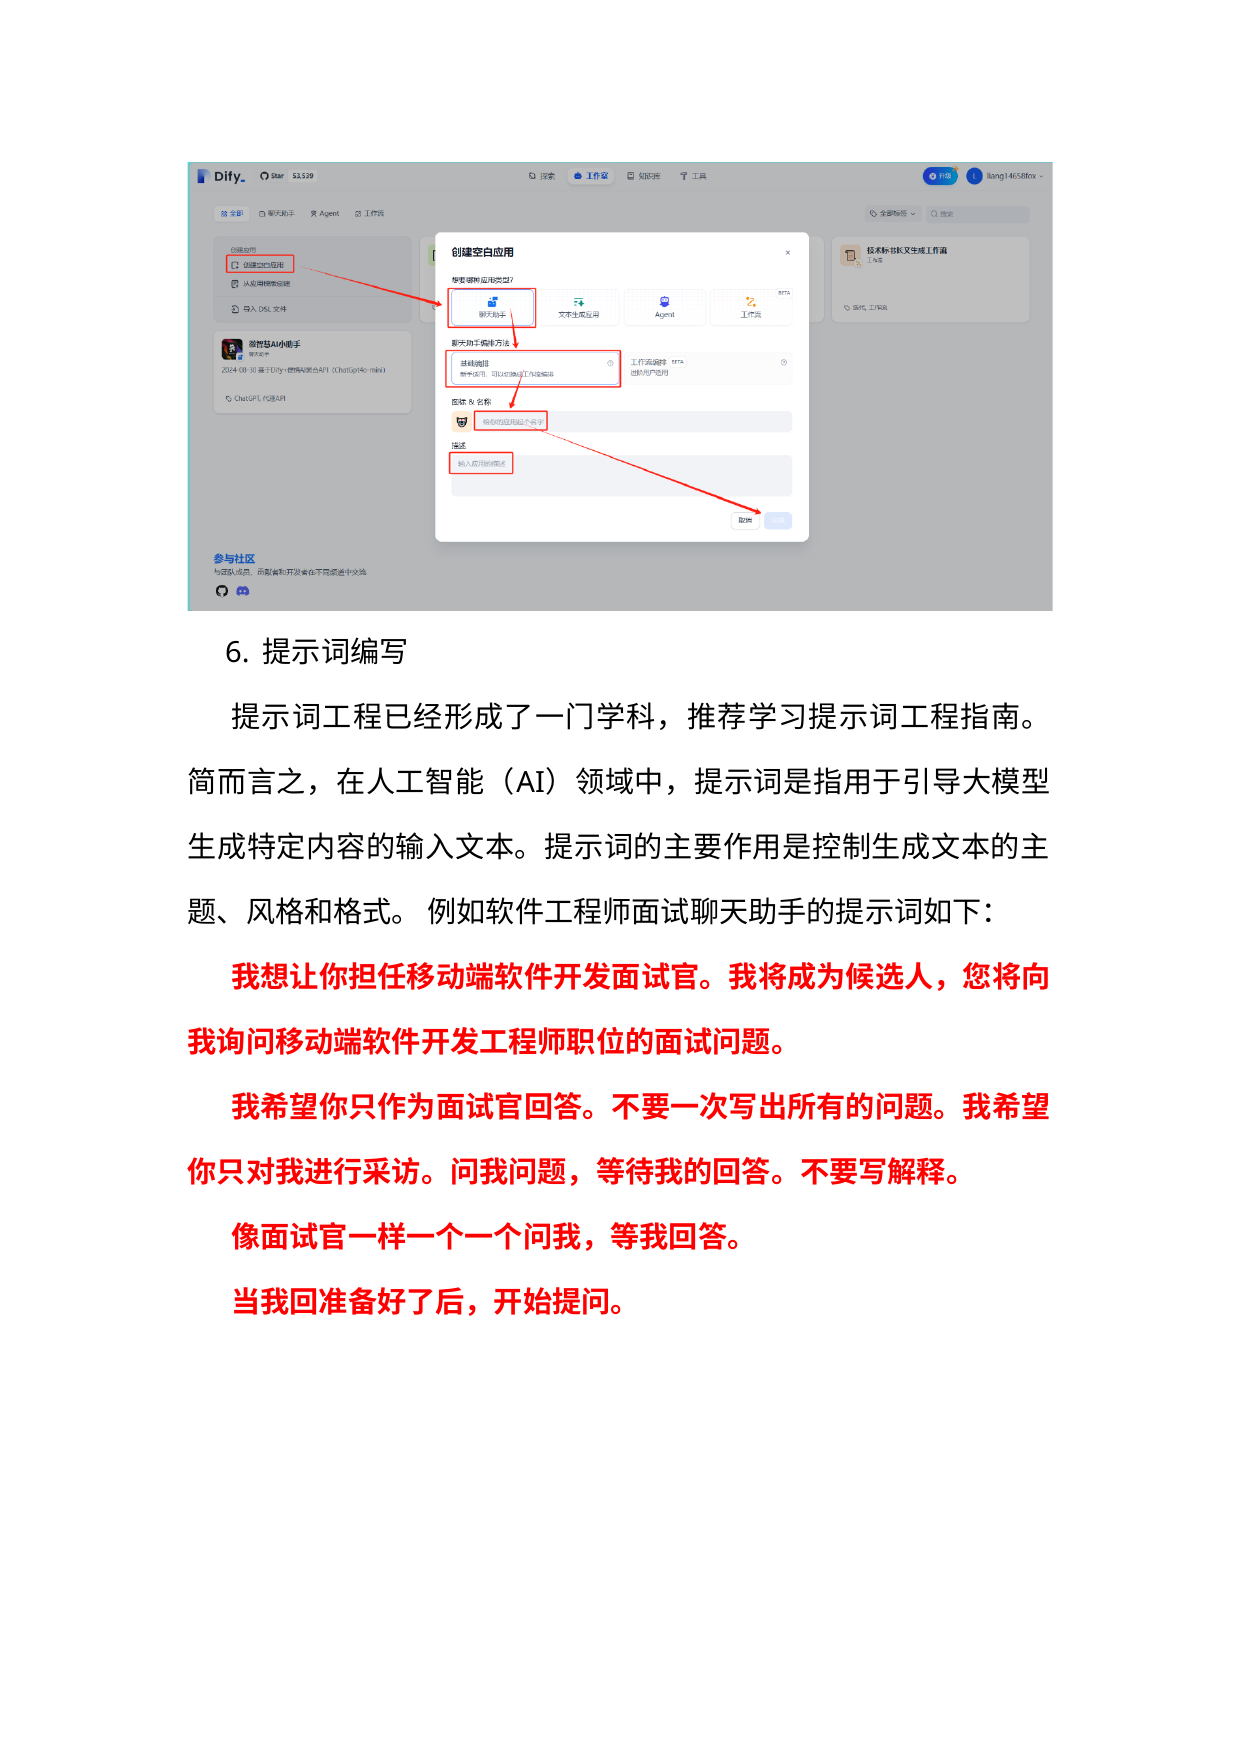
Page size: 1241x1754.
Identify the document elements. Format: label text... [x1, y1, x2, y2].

text 我想让你担任移动端软件开发面试官。我将成为候选人，您将向我询问移动端软件开发工程师职位的面试问题。 [187, 942, 1053, 1072]
picture [187, 162, 1053, 611]
text 像面试官一样一个一个问我，等我回答。 [187, 1202, 1053, 1267]
text 提示词工程已经形成了一门学科，推荐学习提示词工程指南。 简而言之，在人工智能（AI）领域中，提示词是指用于引导大模型生成特定内容的输入文本。提示词的主要作用是控制生成文本的主题、风格和格式。 例如软件工程师面试聊天助手的提示词如下： [187, 682, 1053, 942]
text 我希望你只作为面试官回答。不要一次写出所有的问题。我希望你只对我进行采访。问我问题，等待我的回答。不要写解释。 [187, 1072, 1053, 1202]
text 当我回准备好了后，开始提问。 [187, 1267, 1053, 1332]
list 提示词编写 [225, 617, 1053, 682]
